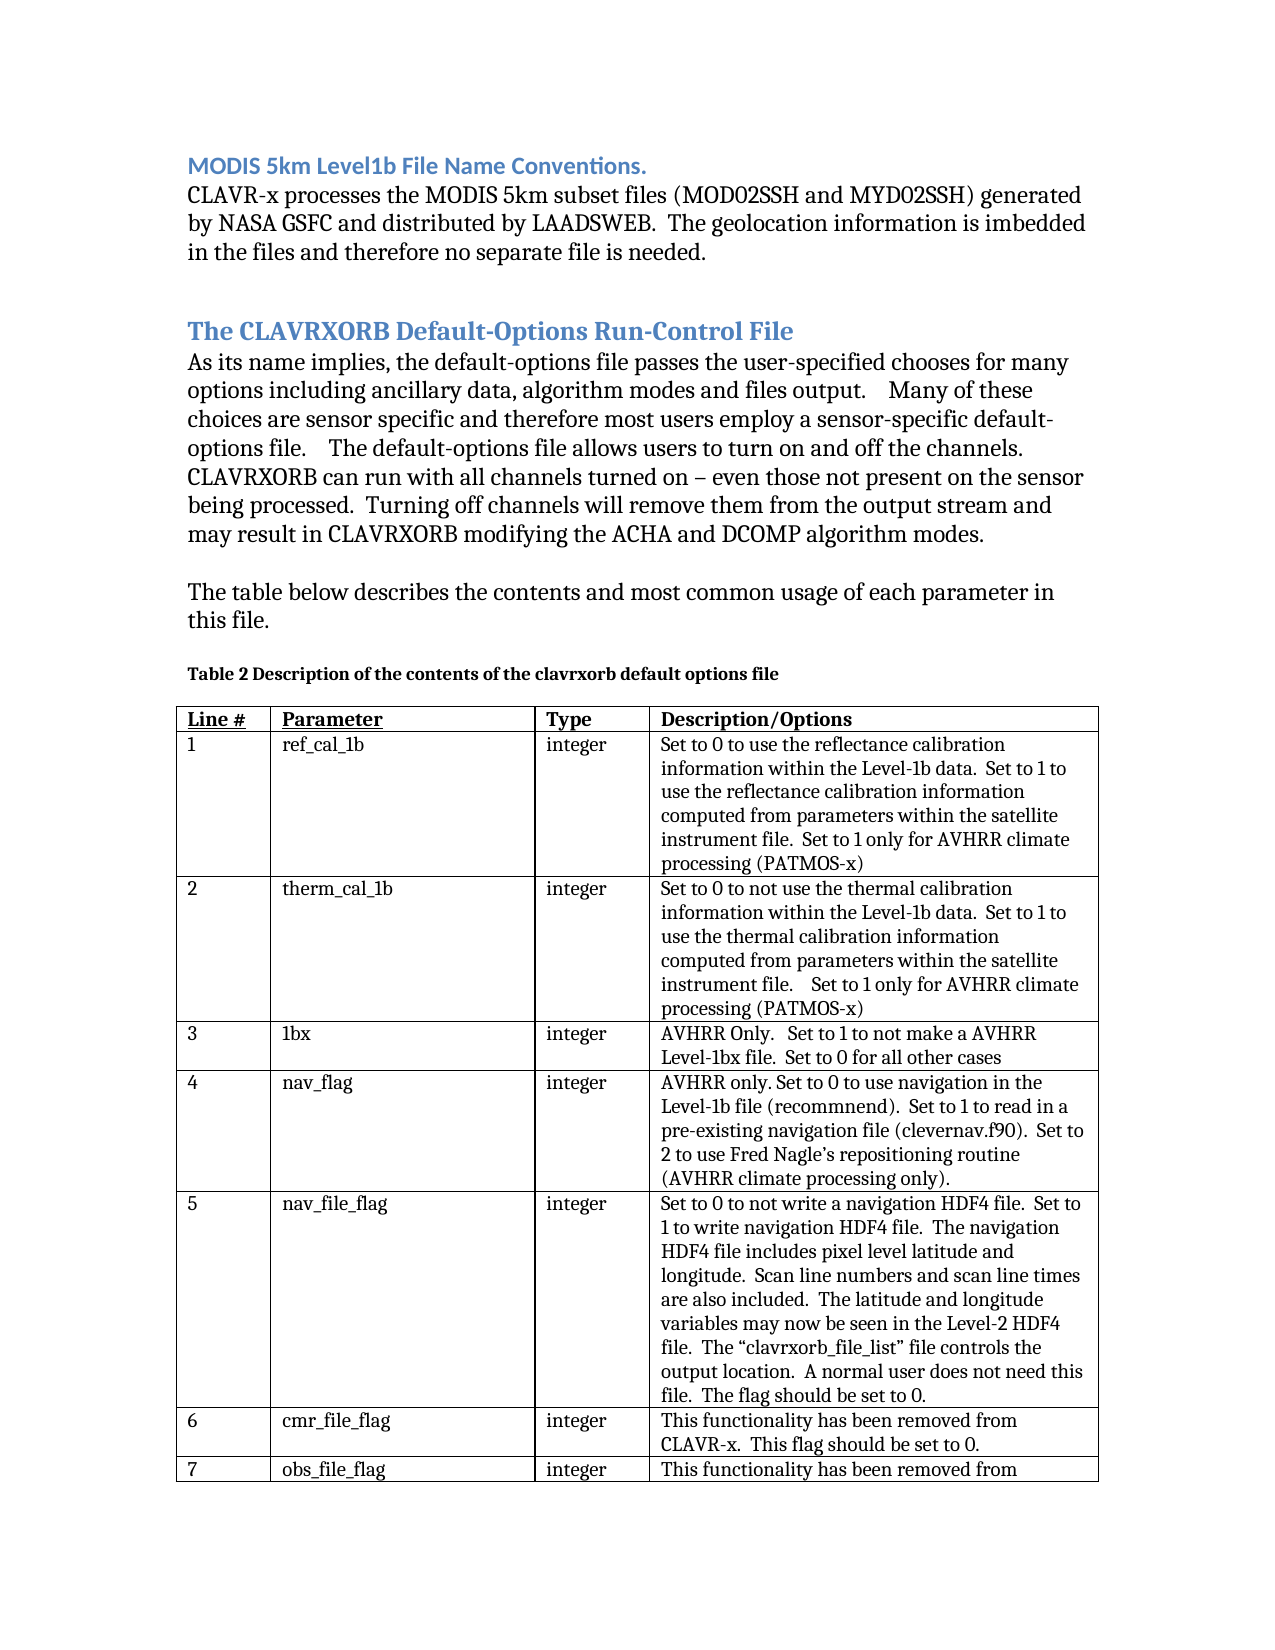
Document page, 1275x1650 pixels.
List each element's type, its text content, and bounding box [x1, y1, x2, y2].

table_cell obs_file_flag [271, 1457, 534, 1481]
table_cell nav_flag [271, 1071, 534, 1191]
table_cell 2 [177, 877, 270, 1021]
table_cell integer [536, 1071, 649, 1191]
table_cell integer [536, 877, 649, 1021]
table_cell Set to 0 to not use the thermal calibration information within the Level-1b data. Set to 1 to use the thermal calibration information computed from parameters within the satellite instrument file. Set to 1 only for AVHRR climate processing (PATMOS-x) [650, 877, 1098, 1021]
table_cell 6 [177, 1408, 270, 1456]
text Table 2 Description of the contents of the clavrxorb default options file [187, 664, 1087, 685]
text The table below describes the contents and most common usage of each parameter in this file. [187, 577, 1087, 635]
text CLAVR-x processes the MODIS 5km subset files (MOD02SSH and MYD02SSH) generated by NASA GSFC and distributed by LAADSWEB. The geolocation information is imbedded in the files and therefore no separate file is needed. [187, 181, 1087, 267]
table_header Parameter [271, 707, 534, 731]
table_header Line # [177, 707, 270, 731]
table_header Description/Options [650, 707, 1098, 731]
table_cell nav_file_flag [271, 1192, 534, 1407]
subtitle The CLAVRXORB Default-Options Run-Control File [187, 316, 1087, 347]
table_cell AVHRR only. Set to 0 to use navigation in the Level-1b file (recommnend). Set to 1 to read in a pre-existing navigation file (clevernav.f90). Set to 2 to use Fred Nagle’s repositioning routine (AVHRR climate processing only). [650, 1071, 1098, 1191]
text As its name implies, the default-options file passes the user-specified chooses for many options including ancillary data, algorithm modes and files output. Many of these choices are sensor specific and therefore most users employ a sensor-specific default-options file. The default-options file allows users to turn on and off the channels. CLAVRXORB can run with all channels turned on – even those not present on the sensor being processed. Turning off channels will remove them from the output stream and may result in CLAVRXORB modifying the ACHA and DCOMP algorithm modes. [187, 347, 1087, 549]
table_cell integer [536, 1192, 649, 1407]
table_cell integer [536, 1457, 649, 1481]
table_cell cmr_file_flag [271, 1408, 534, 1456]
table_cell 3 [177, 1022, 270, 1070]
table_cell 4 [177, 1071, 270, 1191]
table_cell integer [536, 732, 649, 876]
table_cell 5 [177, 1192, 270, 1407]
table_cell integer [536, 1408, 649, 1456]
table_header Type [536, 707, 649, 731]
subtitle MODIS 5km Level1b File Name Conventions. [187, 150, 1087, 181]
table_cell AVHRR Only. Set to 1 to not make a AVHRR Level-1bx file. Set to 0 for all other cases [650, 1022, 1098, 1070]
table_cell Set to 0 to not write a navigation HDF4 file. Set to 1 to write navigation HDF4 file. The navigation HDF4 file includes pixel level latitude and longitude. Scan line numbers and scan line times are also included. The latitude and longitude variables may now be seen in the Level-2 HDF4 file. The “clavrxorb_file_list” file controls the output location. A normal user does not need this file. The flag should be set to 0. [650, 1192, 1098, 1407]
table_cell 1bx [271, 1022, 534, 1070]
table_cell integer [536, 1022, 649, 1070]
table_cell Set to 0 to use the reflectance calibration information within the Level-1b data. Set to 1 to use the reflectance calibration information computed from parameters within the satellite instrument file. Set to 1 only for AVHRR climate processing (PATMOS-x) [650, 732, 1098, 876]
table_cell 7 [177, 1457, 270, 1481]
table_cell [650, 1457, 1098, 1481]
table_cell therm_cal_1b [271, 877, 534, 1021]
table_cell 1 [177, 732, 270, 876]
table_cell ref_cal_1b [271, 732, 534, 876]
table_cell This functionality has been removed from CLAVR-x. This flag should be set to 0. [650, 1408, 1098, 1456]
